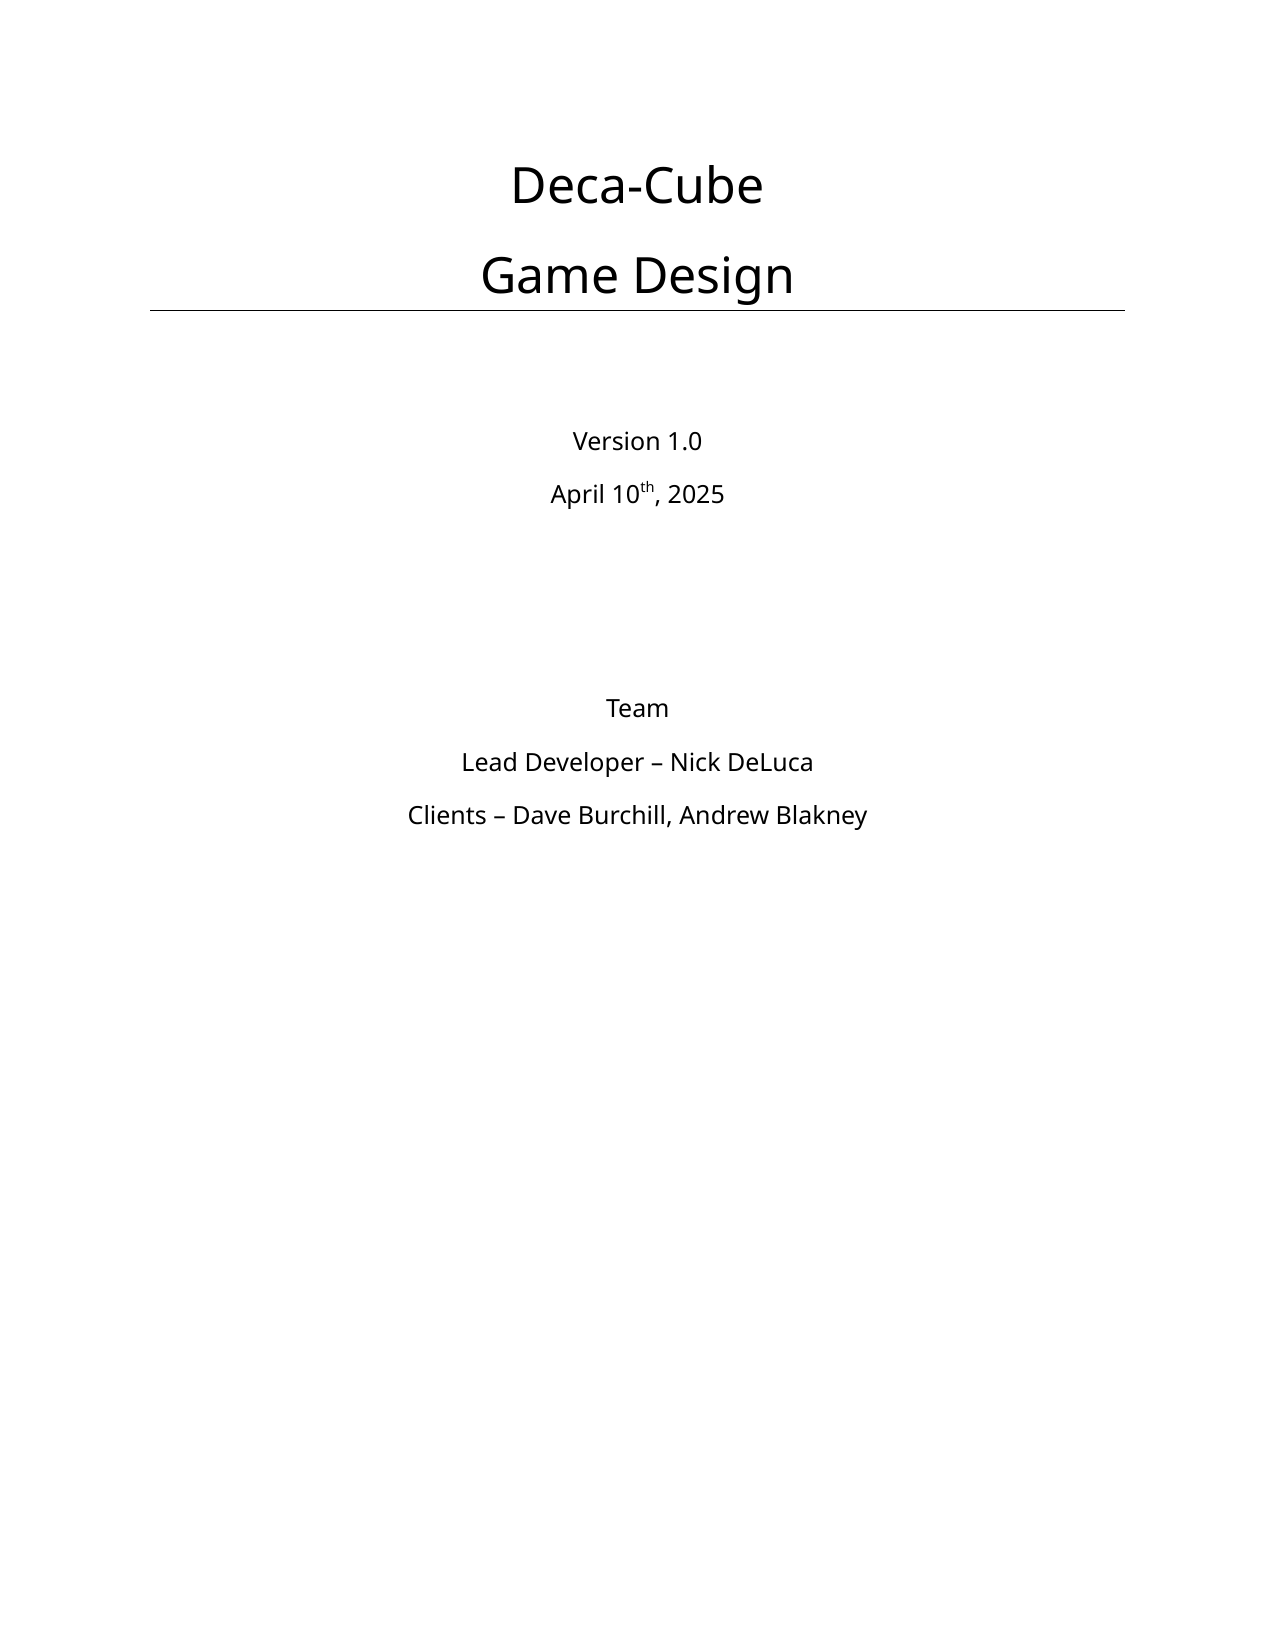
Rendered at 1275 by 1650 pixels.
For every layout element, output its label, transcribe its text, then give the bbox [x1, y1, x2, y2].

text Clients – Dave Burchill, Andrew Blakney [150, 798, 1125, 832]
text Lead Developer – Nick DeLuca [150, 744, 1125, 778]
text Team [150, 691, 1125, 725]
text April 10th, 2025 [150, 477, 1125, 511]
text Deca-Cube [150, 150, 1125, 218]
text Game Design [150, 240, 1125, 310]
text Version 1.0 [150, 424, 1125, 458]
